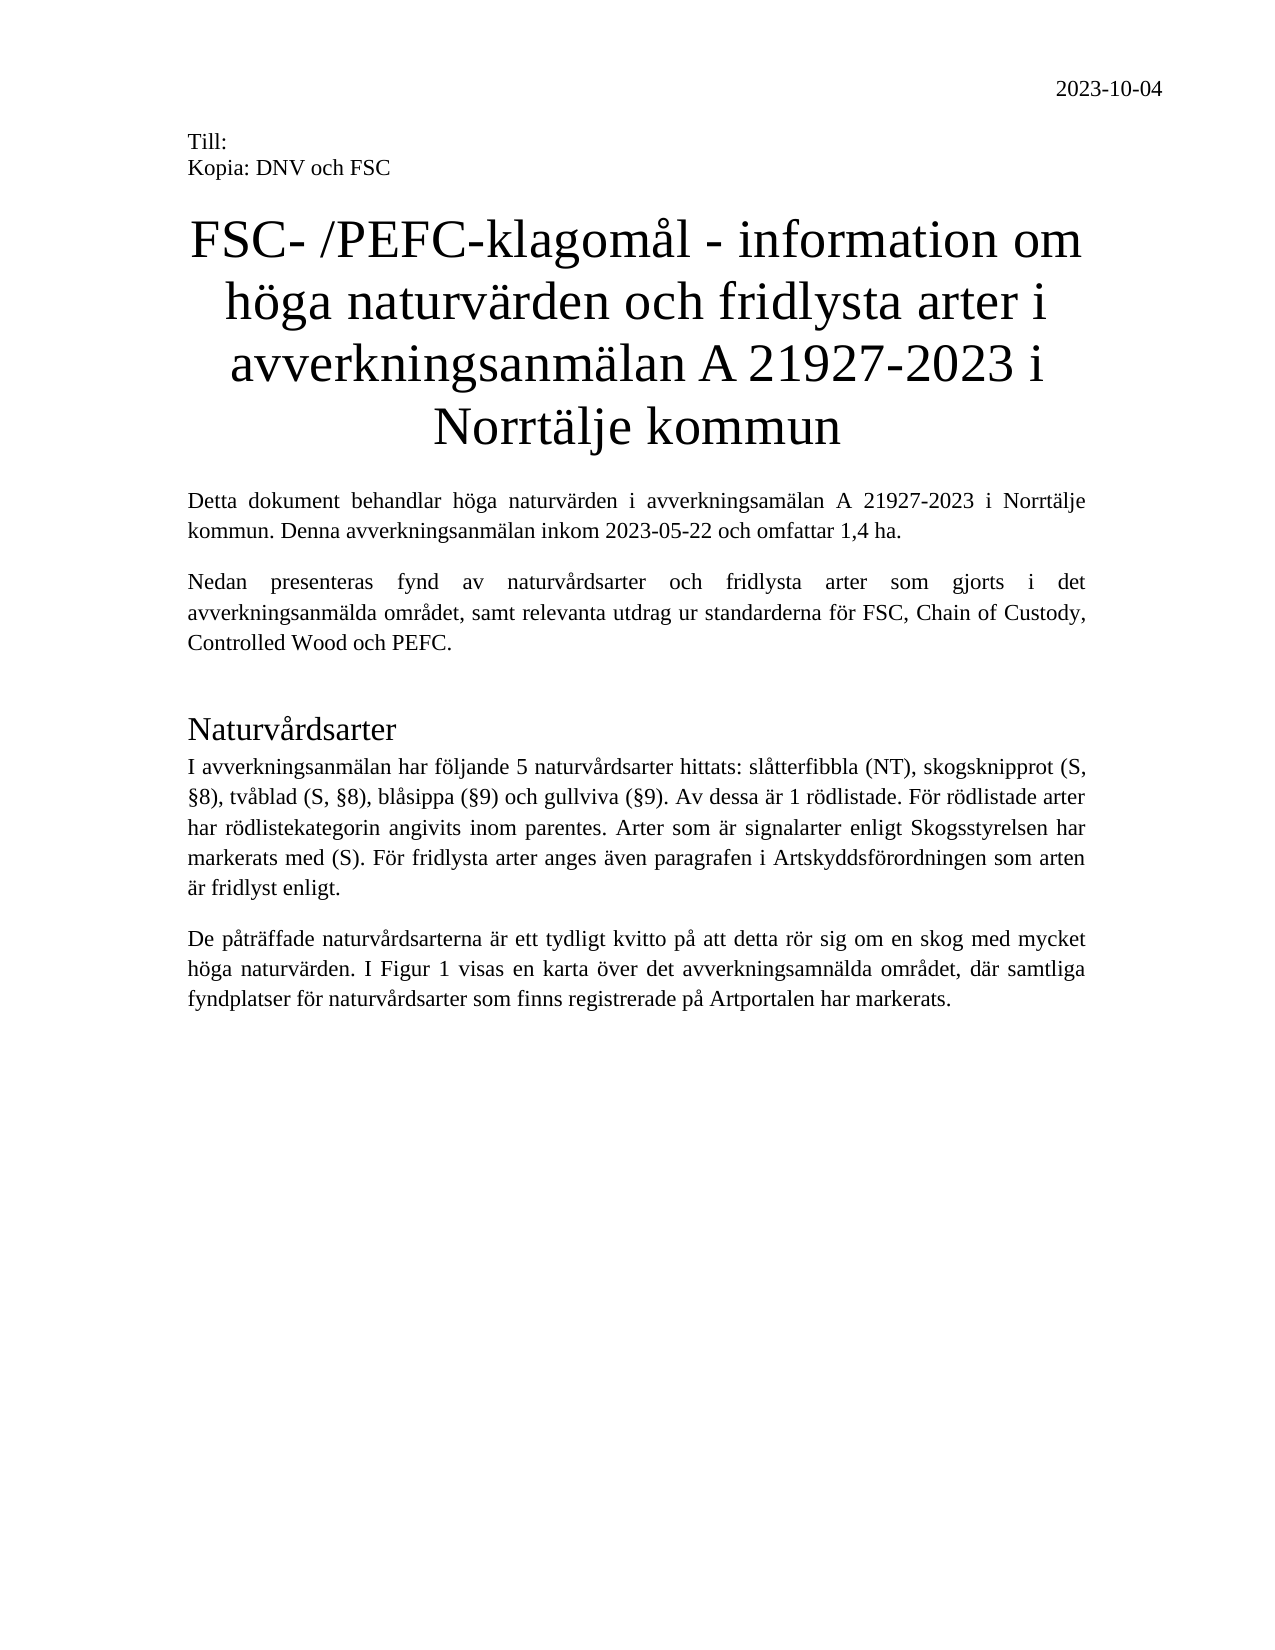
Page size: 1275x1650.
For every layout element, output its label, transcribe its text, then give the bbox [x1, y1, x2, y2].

text De påträffade naturvårdsarterna är ett tydligt kvitto på att detta rör sig om en skog med mycket höga naturvärden. I Figur 1 visas en karta över det avverkningsamnälda området, där samtliga fyndplatser för naturvårdsarter som finns registrerade på Artportalen har markerats. [187, 925, 1087, 1012]
text Nedan presenteras fynd av naturvårdsarter och fridlysta arter som gjorts i det avverkningsanmälda området, samt relevanta utdrag ur standarderna för FSC, Chain of Custody, Controlled Wood och PEFC. [187, 568, 1087, 655]
text Detta dokument behandlar höga naturvärden i avverkningsamälan A 21927-2023 i Norrtälje kommun. Denna avverkningsanmälan inkom 2023-05-22 och omfattar 1,4 ha. [187, 487, 1087, 544]
title FSC- /PEFC-klagomål - information om höga naturvärden och fridlysta arter i avverkningsanmälan A 21927-2023 i Norrtälje kommun [187, 207, 1087, 456]
subtitle Naturvårdsarter [187, 709, 1087, 747]
text I avverkningsanmälan har följande 5 naturvårdsarter hittats: slåtterfibbla (NT), skogsknipprot (S, §8), tvåblad (S, §8), blåsippa (§9) och gullviva (§9). Av dessa är 1 rödlistade. För rödlistade arter har rödlistekategorin angivits inom parentes. Arter som är signalarter enligt Skogsstyrelsen har markerats med (S). För fridlysta arter anges även paragrafen i Artskyddsförordningen som arten är fridlyst enligt. [187, 753, 1087, 900]
